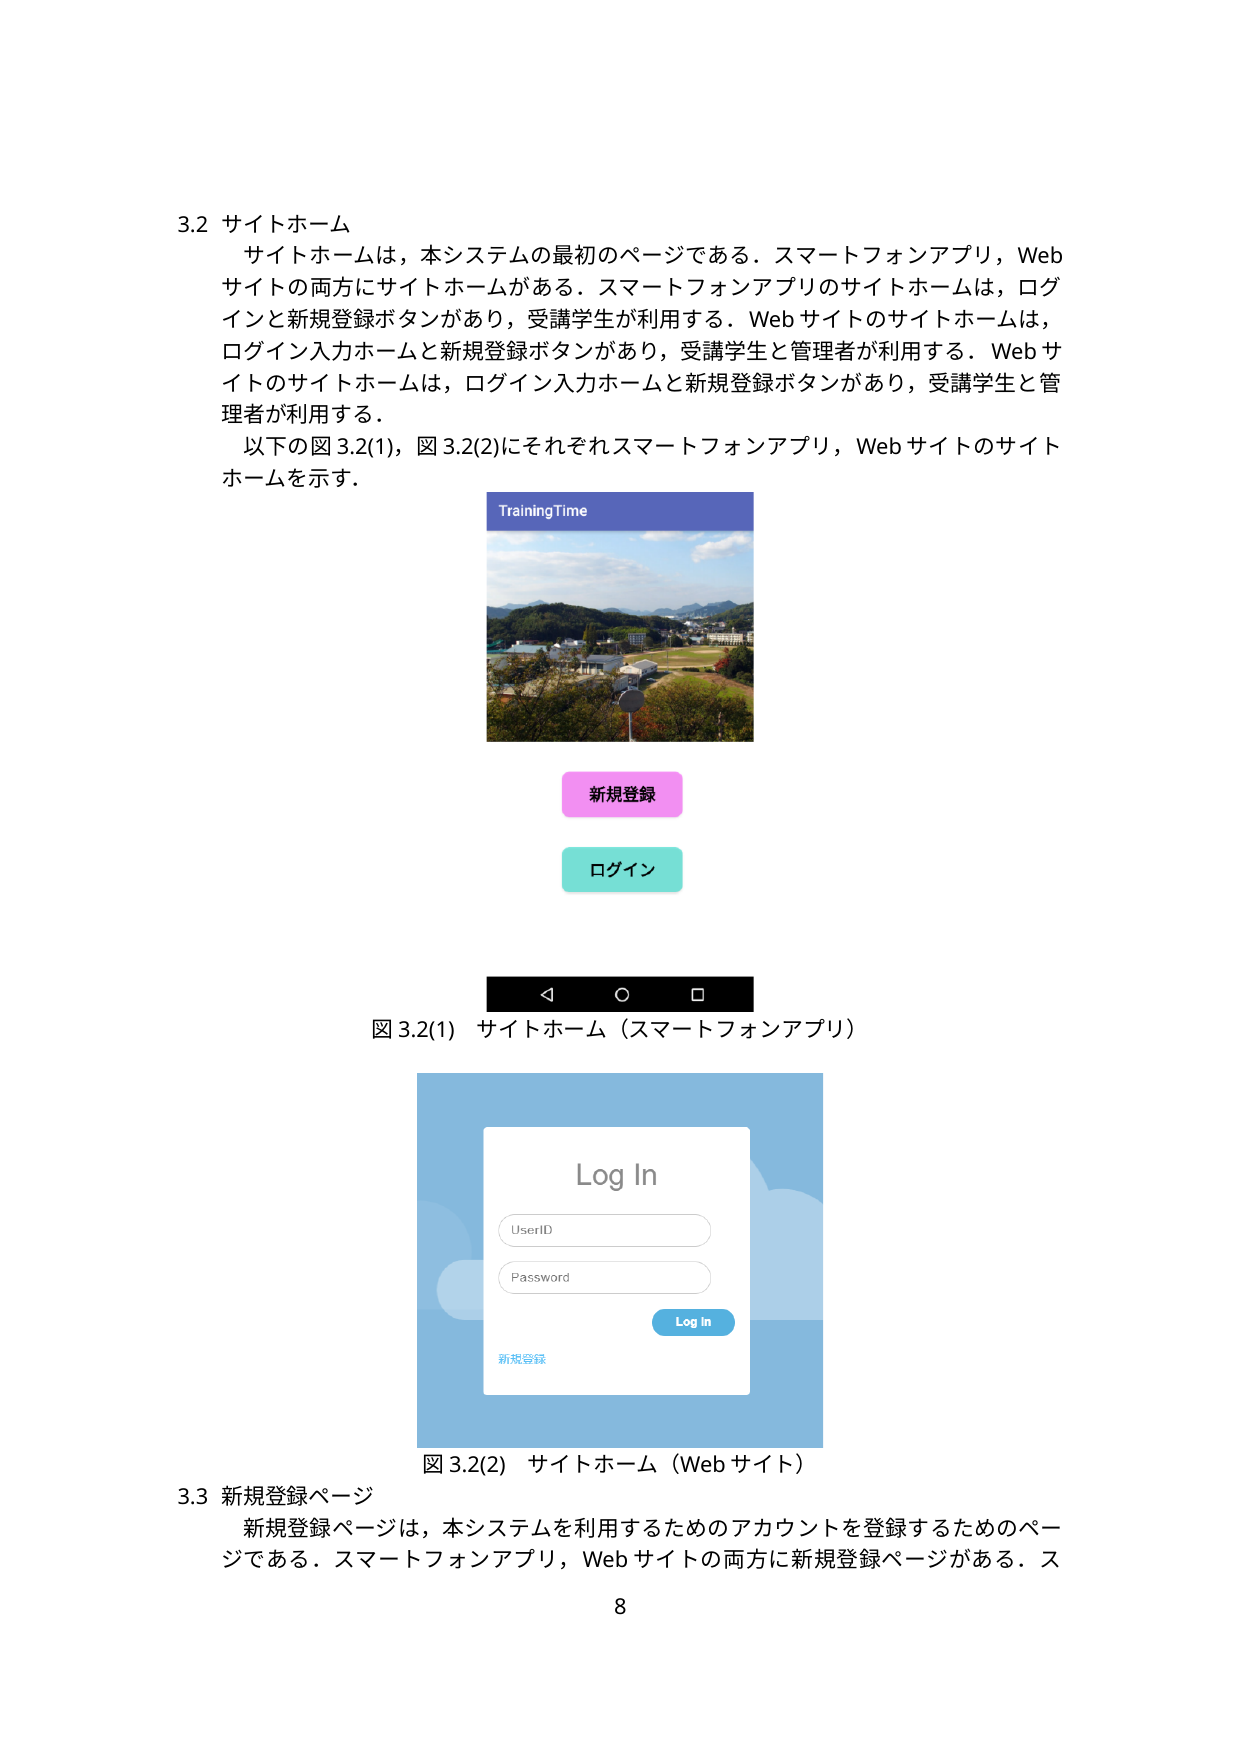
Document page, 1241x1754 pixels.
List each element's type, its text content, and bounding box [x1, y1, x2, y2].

list サイトホームは，本システムの最初のページである．スマートフォンアプリ，Webサイトの両方にサイトホームがある．スマートフォンアプリのサイトホームは，ログインと新規登録ボタンがあり，受講学生が利用する．Webサイトのサイトホームは，ログイン入力ホームと新規登録ボタンがあり，受講学生と管理者が利用する．Webサイトのサイトホームは，ログイン入力ホームと新規登録ボタンがあり，受講学生と管理者が利用する． [221, 238, 1063, 429]
list サイトホーム [177, 207, 1063, 238]
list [221, 1511, 1063, 1574]
list 新規登録ページ [177, 1479, 1063, 1511]
text 図3.2(2) サイトホーム（Webサイト） [177, 1447, 1063, 1479]
list 以下の図3.2(1)，図3.2(2)にそれぞれスマートフォンアプリ，Webサイトのサイトホームを示す． [221, 429, 1063, 492]
text 図3.2(1) サイトホーム（スマートフォンアプリ） [177, 1012, 1063, 1044]
